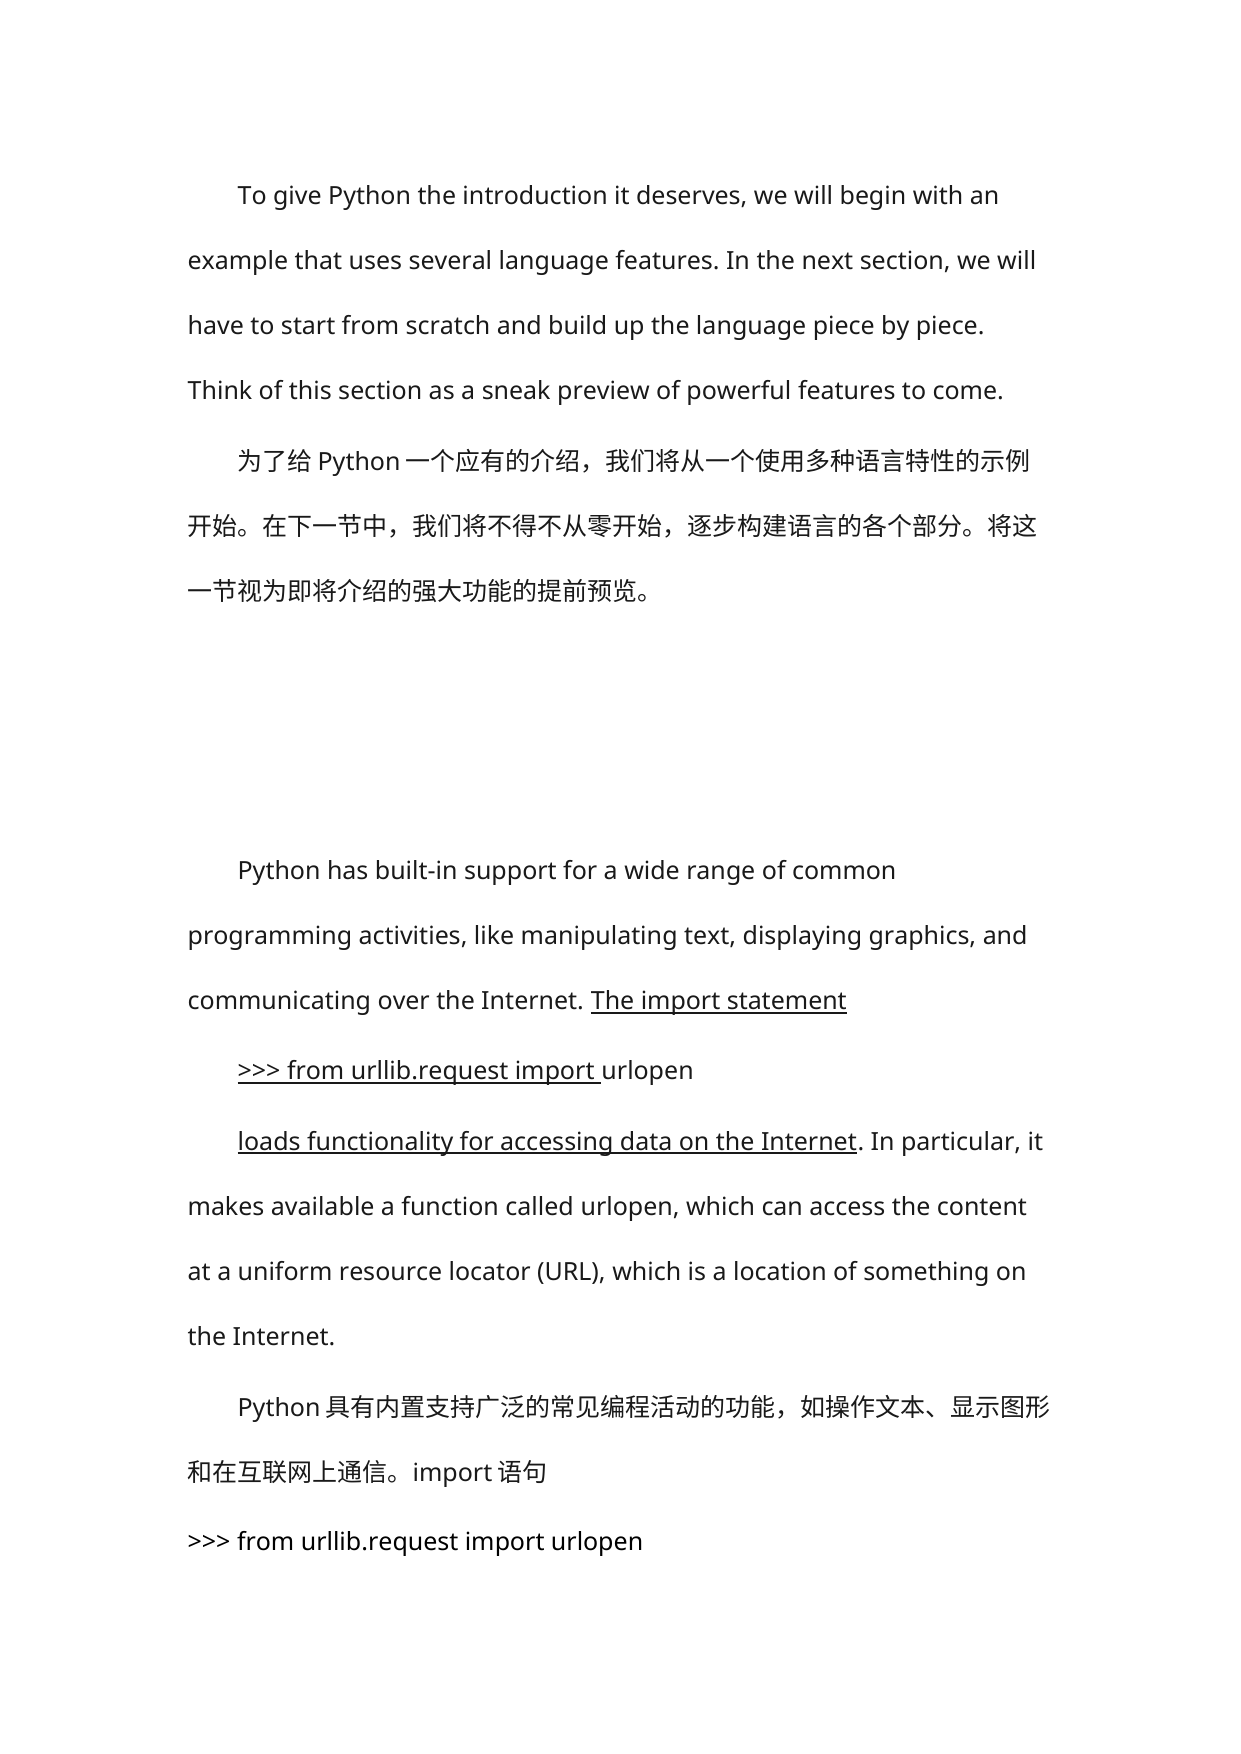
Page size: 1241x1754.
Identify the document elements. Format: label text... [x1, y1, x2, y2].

text Python has built-in support for a wide range of common programming activities, like manipulating text, displaying graphics, and communicating over the Internet. The import statement [187, 837, 1053, 1032]
text To give Python the introduction it deserves, we will begin with an example that uses several language features. In the next section, we will have to start from scratch and build up the language piece by piece. Think of this section as a sneak preview of powerful features to come. [187, 162, 1053, 422]
text 为了给Python一个应有的介绍，我们将从一个使用多种语言特性的示例开始。在下一节中，我们将不得不从零开始，逐步构建语言的各个部分。将这一节视为即将介绍的强大功能的提前预览。 [187, 427, 1053, 622]
text Python具有内置支持广泛的常见编程活动的功能，如操作文本、显示图形和在互联网上通信。import语句 [187, 1373, 1053, 1503]
text loads functionality for accessing data on the Internet. In particular, it makes available a function called urlopen, which can access the content at a uniform resource locator (URL), which is a location of something on the Internet. [187, 1108, 1053, 1368]
text >>> from urllib.request import urlopen [187, 1508, 1053, 1573]
text >>> from urllib.request import urlopen [187, 1038, 1053, 1103]
